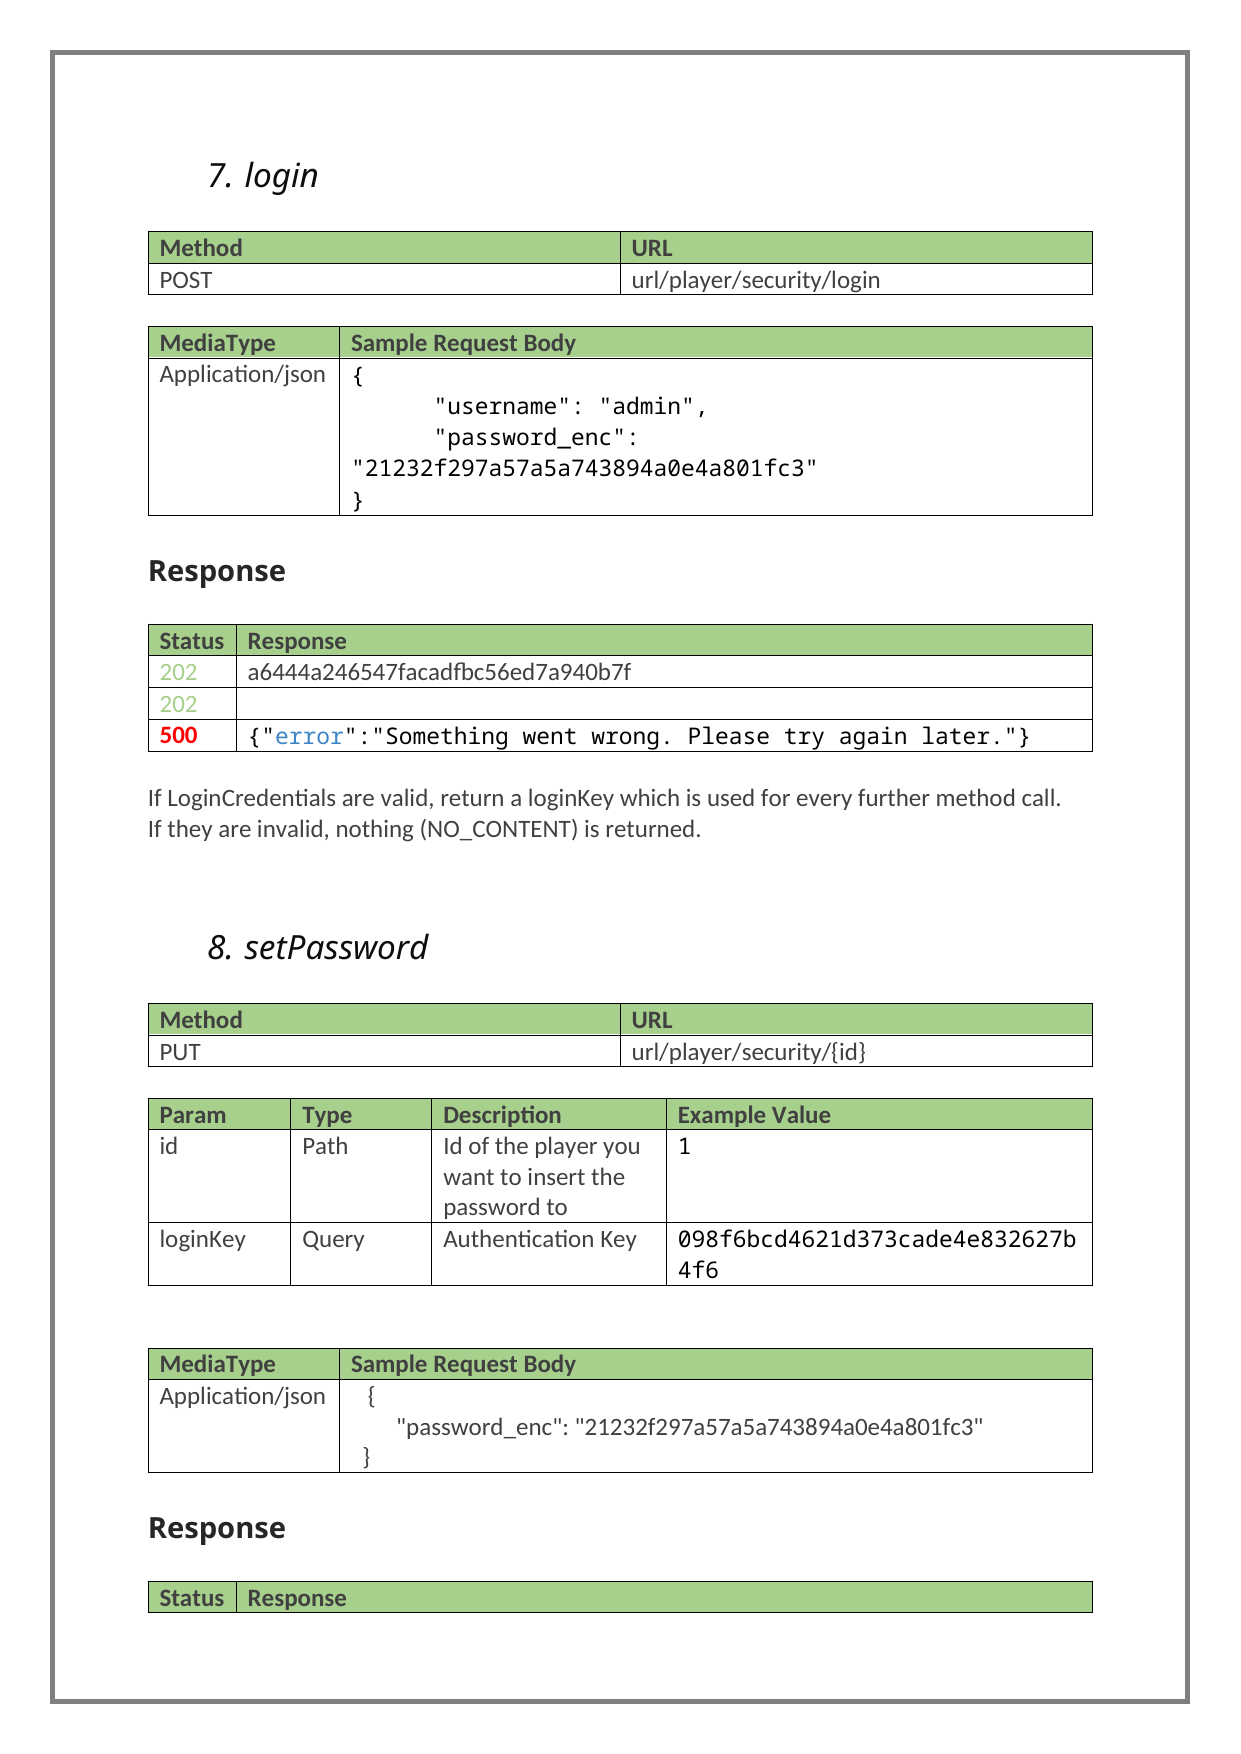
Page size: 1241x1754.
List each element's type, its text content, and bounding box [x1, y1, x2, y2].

table_cell id [149, 1130, 290, 1222]
table_cell Application/json [149, 359, 339, 515]
table_cell 098f6bcd4621d373cade4e832627b4f6 [667, 1223, 1092, 1285]
text setPassword [207, 923, 1093, 969]
table_cell { "password_enc": "21232f297a57a5a743894a0e4a801fc3" } [340, 1380, 1092, 1472]
table_header Status [149, 625, 236, 655]
table_cell { "username": "admin", "password_enc": "21232f297a57a5a743894a0e4a801fc3" } [340, 359, 1092, 515]
table_header Response [237, 625, 1092, 655]
table_header Description [432, 1099, 666, 1129]
table_cell 202 [149, 688, 236, 718]
text login [207, 152, 1093, 197]
table_cell Authentication Key [432, 1223, 666, 1285]
table_header Example Value [667, 1099, 1092, 1129]
table_cell [237, 688, 1092, 718]
table_header Sample Request Body [340, 1349, 1092, 1379]
table_cell 1 [667, 1130, 1092, 1222]
text Response [148, 551, 1093, 590]
table_cell a6444a246547facadfbc56ed7a940b7f [237, 656, 1092, 687]
table_header Response [237, 1582, 1092, 1612]
table_cell Query [291, 1223, 431, 1285]
table_header MediaType [149, 327, 339, 357]
text If they are invalid, nothing (NO_CONTENT) is returned. [148, 813, 1093, 843]
table_cell Path [291, 1130, 431, 1222]
table_cell url/player/security/login [621, 264, 1092, 294]
table_cell url/player/security/{id} [621, 1036, 1092, 1066]
table_cell 202 [149, 656, 236, 687]
text If LoginCredentials are valid, return a loginKey which is used for every further method call. [148, 782, 1093, 813]
table_cell Id of the player you want to insert the password to [432, 1130, 666, 1222]
table_header Status [149, 1582, 236, 1612]
table_cell Application/json [149, 1380, 339, 1472]
table_header Param [149, 1099, 290, 1129]
table_cell PUT [149, 1036, 620, 1066]
table_cell POST [149, 264, 620, 294]
table_header Method [149, 232, 620, 263]
table_header MediaType [149, 1349, 339, 1379]
table_header Type [291, 1099, 431, 1129]
table_header Sample Request Body [340, 327, 1092, 357]
text Response [148, 1507, 1093, 1547]
table_header URL [621, 1004, 1092, 1034]
table_cell {"error":"Something went wrong. Please try again later."} [237, 720, 1092, 751]
table_header URL [621, 232, 1092, 263]
table_cell 500 [149, 720, 236, 751]
table_cell loginKey [149, 1223, 290, 1285]
table_header Method [149, 1004, 620, 1034]
